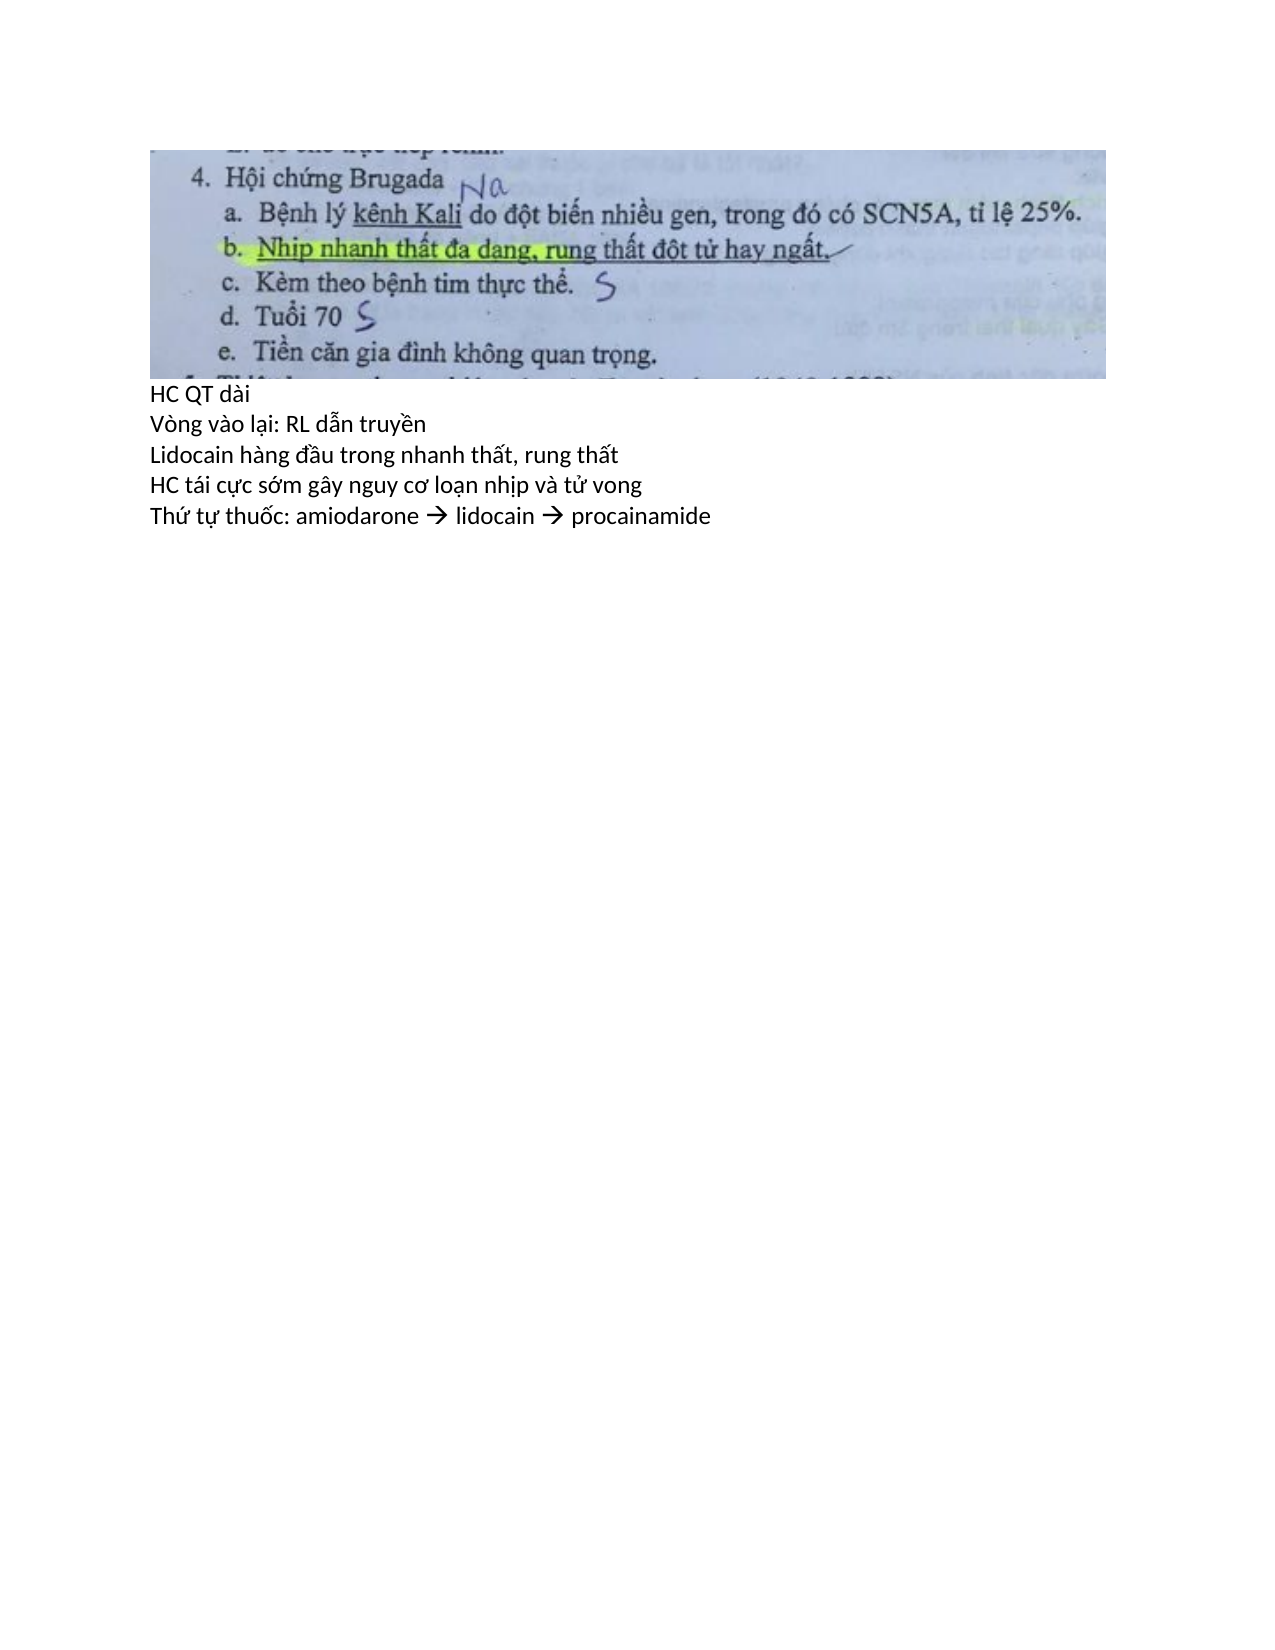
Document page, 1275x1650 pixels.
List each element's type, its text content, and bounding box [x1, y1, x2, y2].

picture [150, 150, 1106, 379]
text Lidocain hàng đầu trong nhanh thất, rung thất [150, 439, 1125, 470]
text HC tái cực sớm gây nguy cơ loạn nhịp và tử vong [150, 470, 1125, 500]
text Vòng vào lại: RL dẫn truyền [150, 409, 1125, 439]
text HC QT dài [150, 378, 1125, 409]
text Thứ tự thuốc: amiodarone lidocain procainamide [150, 500, 1125, 531]
